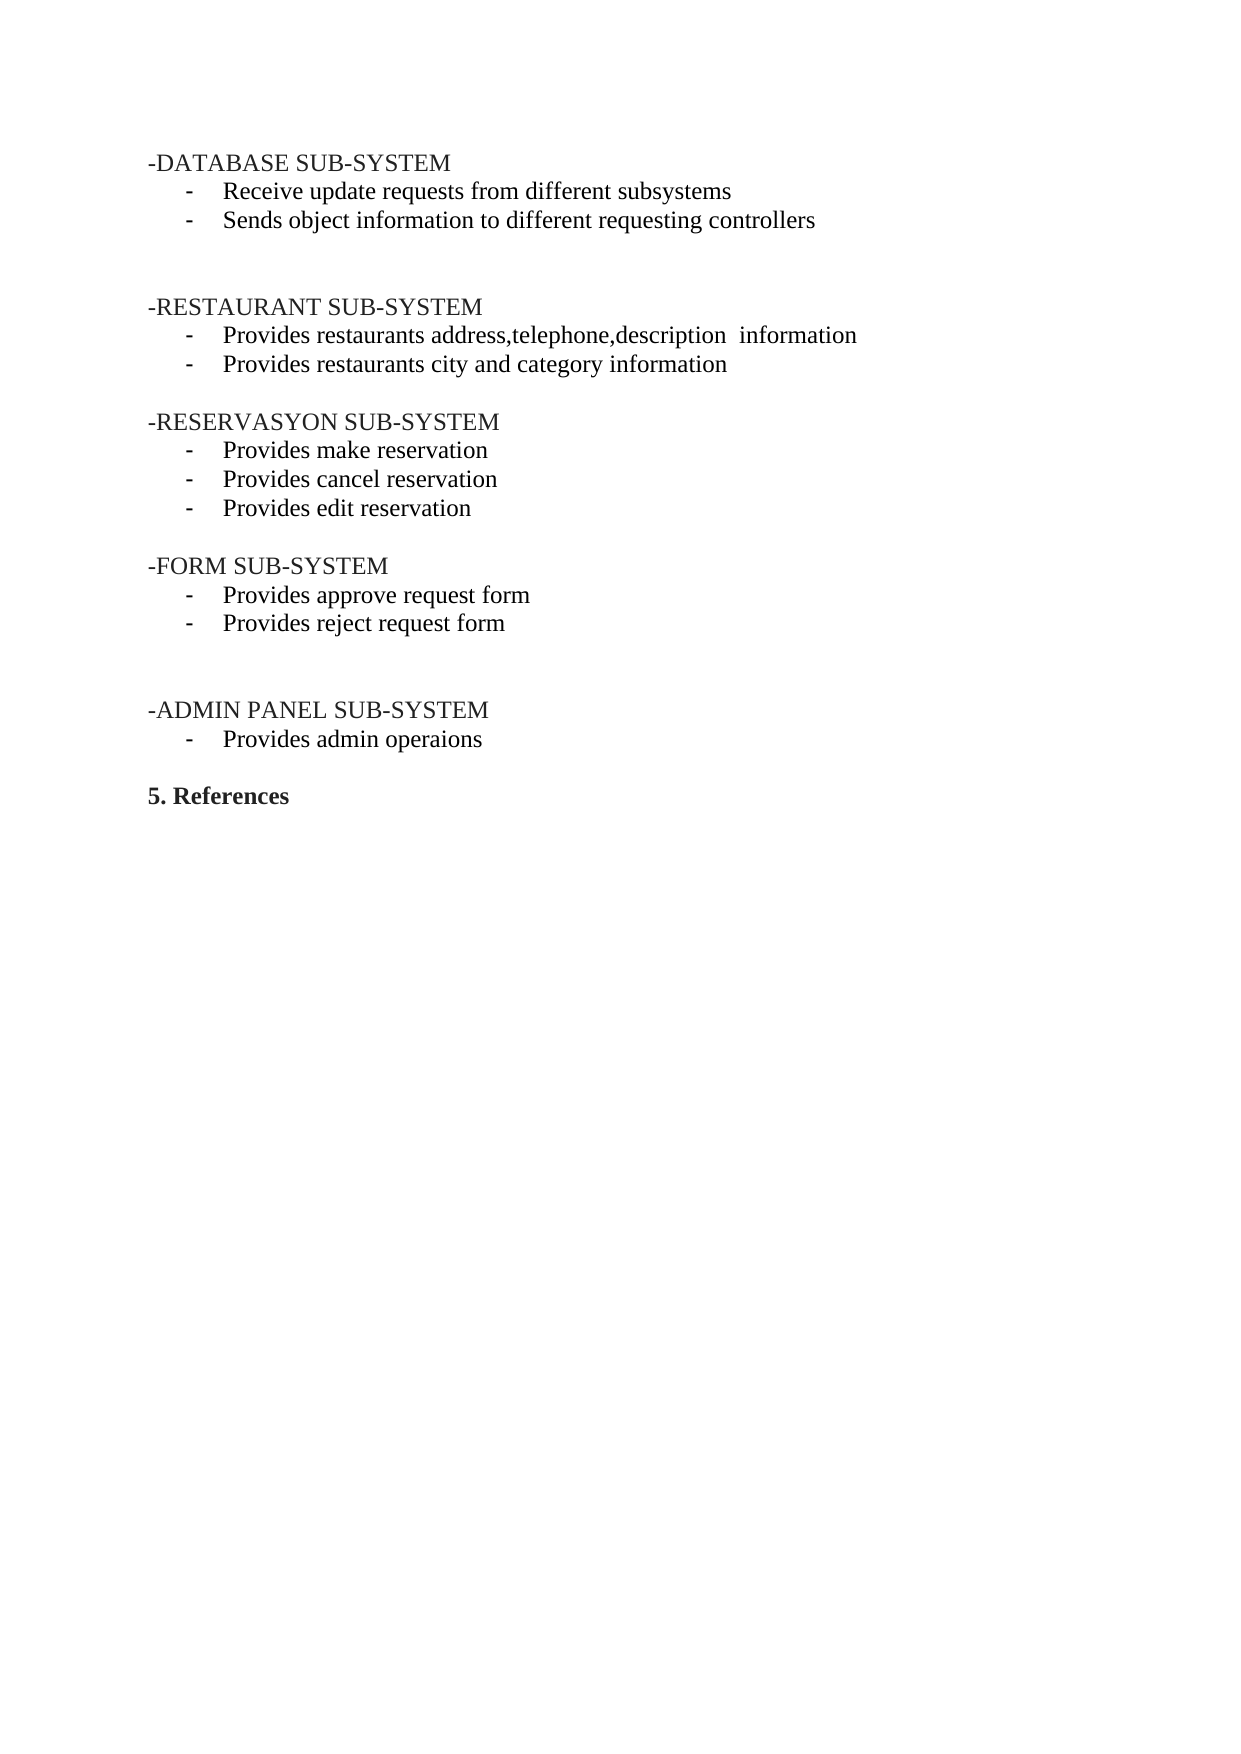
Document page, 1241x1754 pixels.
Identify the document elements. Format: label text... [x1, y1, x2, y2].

list Sends object information to different requesting controllers [185, 205, 1093, 234]
list Provides reject request form [185, 608, 1093, 637]
list Receive update requests from different subsystems [185, 176, 1093, 205]
text 5. References [148, 781, 1093, 810]
list Provides admin operaions [185, 723, 1093, 752]
list Provides make reservation [185, 436, 1093, 464]
text -ADMIN PANEL SUB-SYSTEM [148, 695, 1093, 723]
list Provides edit reservation [185, 493, 1093, 522]
list Provides approve request form [185, 579, 1093, 608]
text -FORM SUB-SYSTEM [148, 551, 1093, 579]
list Provides restaurants address,telephone,description information [185, 320, 1093, 349]
list Provides cancel reservation [185, 464, 1093, 493]
list Provides restaurants city and category information [185, 349, 1093, 378]
text -RESERVASYON SUB-SYSTEM [148, 407, 1093, 436]
text -RESTAURANT SUB-SYSTEM [148, 292, 1093, 320]
text -DATABASE SUB-SYSTEM [148, 148, 1093, 176]
